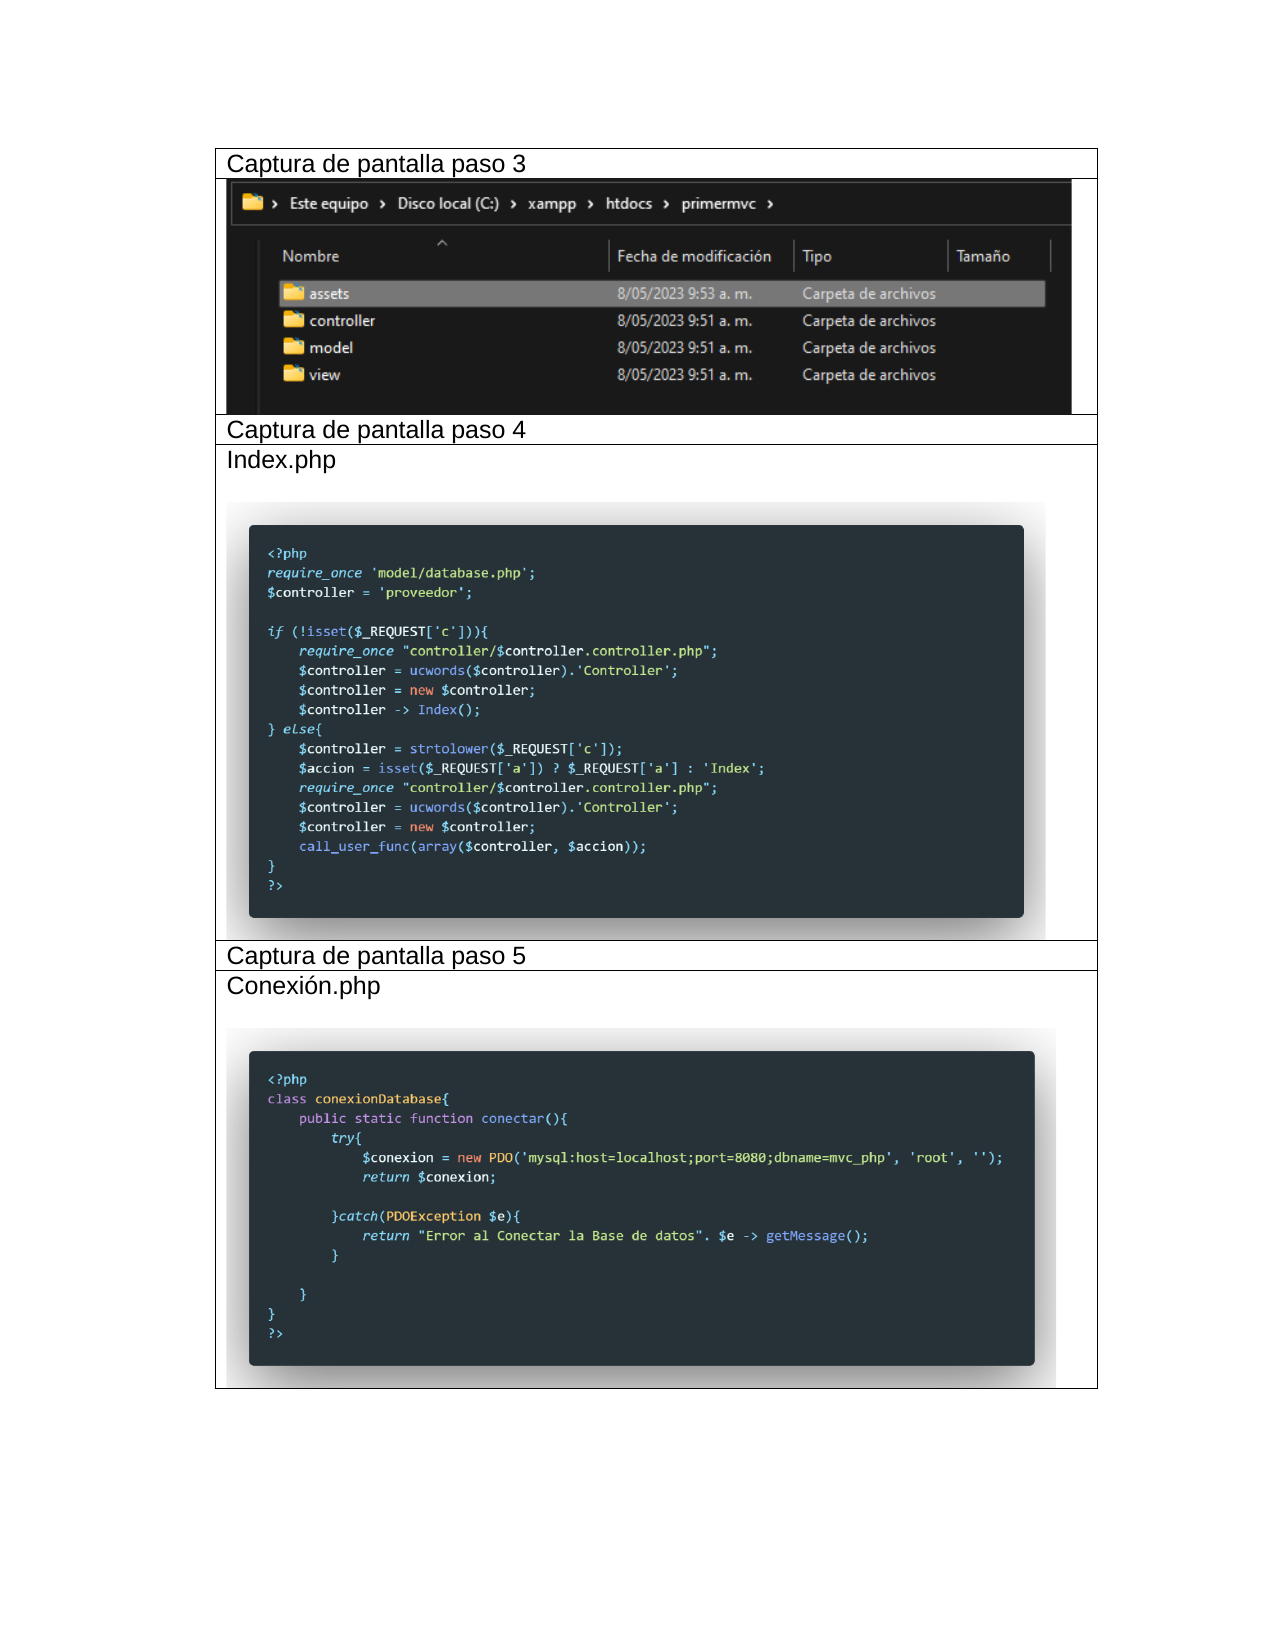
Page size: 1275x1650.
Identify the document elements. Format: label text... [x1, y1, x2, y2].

table_cell Conexión.php [216, 971, 1097, 1388]
table_cell Captura de pantalla paso 3 [216, 149, 1097, 177]
table_cell Captura de pantalla paso 4 [216, 415, 1097, 444]
picture [226, 502, 1046, 940]
table_cell [1072, 179, 1097, 414]
table_cell Captura de pantalla paso 5 [216, 941, 1097, 970]
table_cell Index.php [216, 445, 1097, 940]
table_cell [216, 179, 226, 414]
picture [226, 1028, 1057, 1388]
picture [226, 178, 1072, 415]
